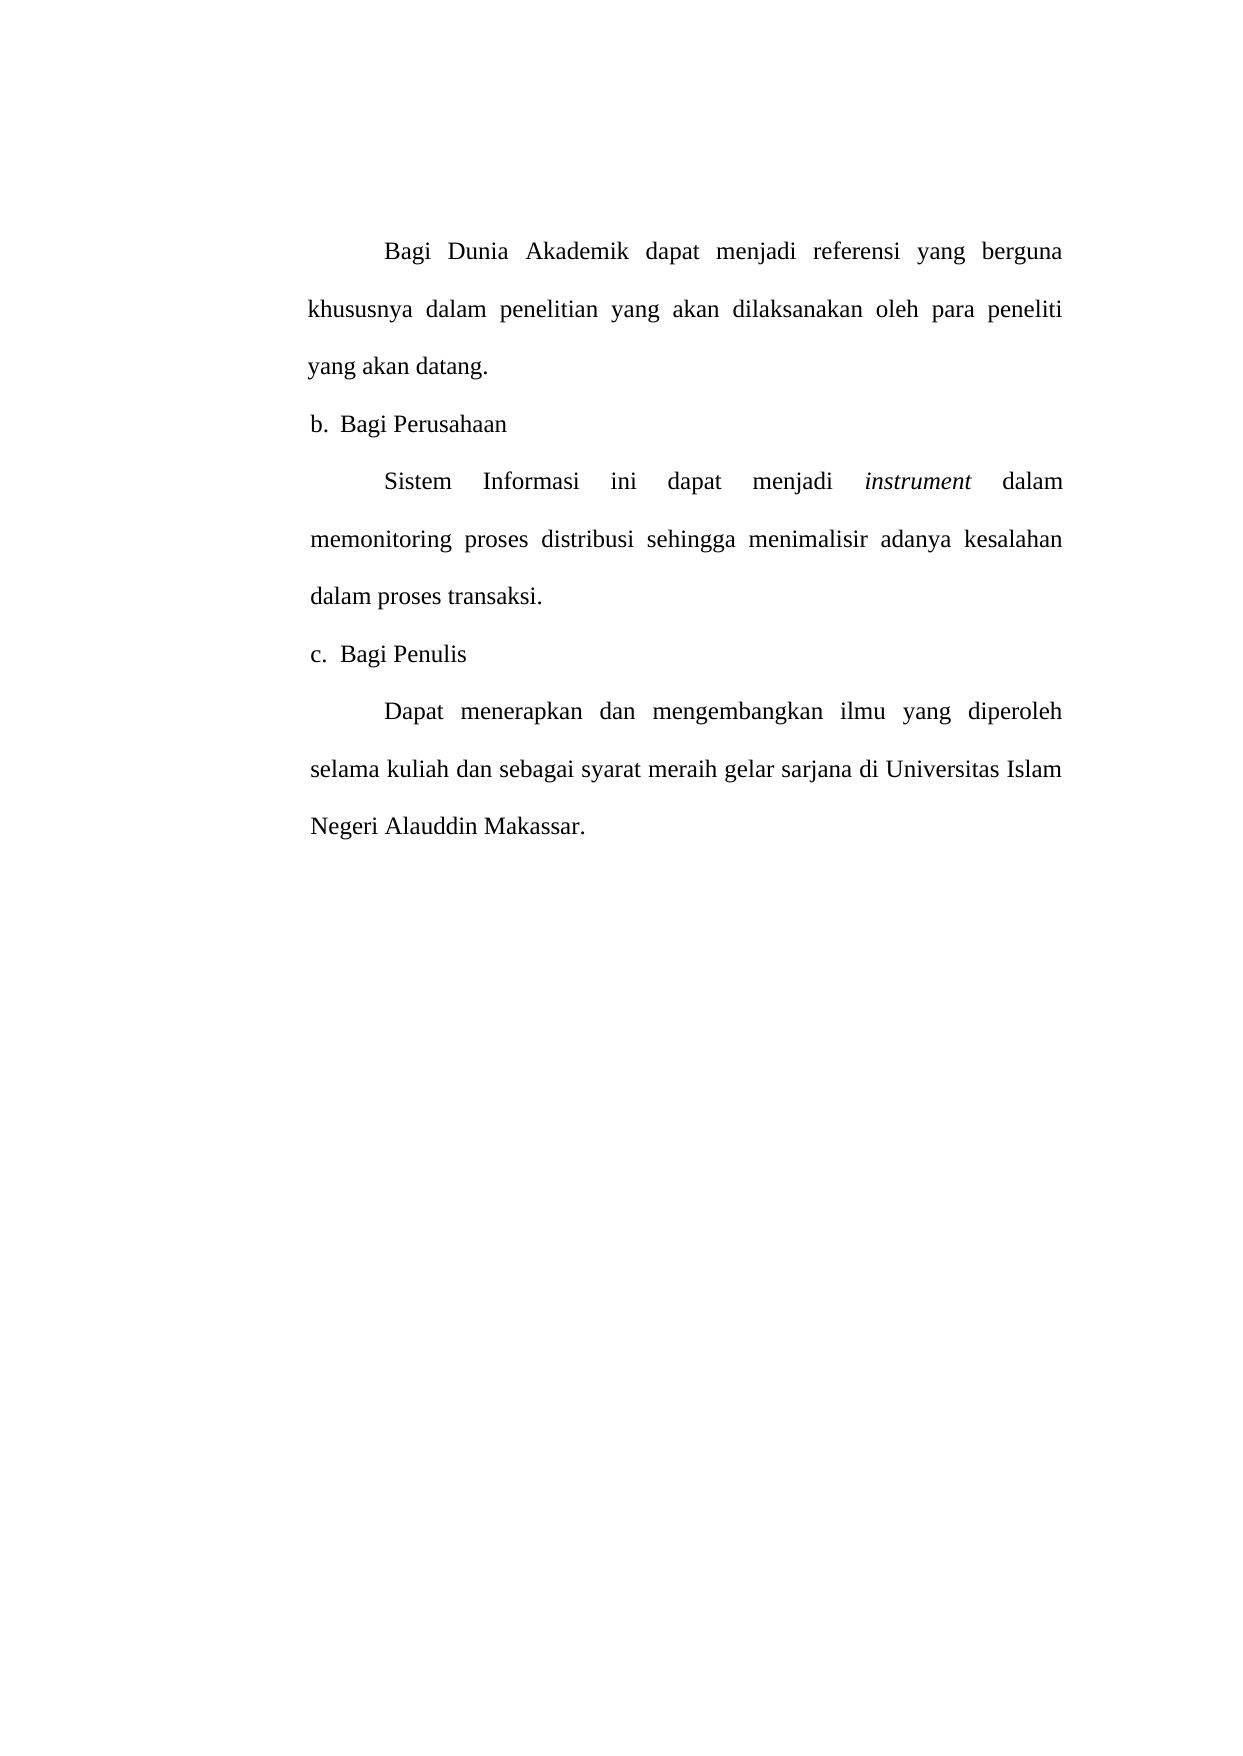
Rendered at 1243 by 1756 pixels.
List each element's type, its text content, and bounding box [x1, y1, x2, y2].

text Bagi Dunia Akademik dapat menjadi referensi yang berguna khususnya dalam penelitian yang akan dilaksanakan oleh para peneliti yang akan datang. [307, 236, 1063, 380]
text Sistem Informasi ini dapat menjadi instrument dalam memonitoring proses distribusi sehingga menimalisir adanya kesalahan dalam proses transaksi. [310, 466, 1063, 610]
text Dapat menerapkan dan mengembangkan ilmu yang diperoleh selama kuliah dan sebagai syarat meraih gelar sarjana di Universitas Islam Negeri Alauddin Makassar. [310, 696, 1063, 840]
list Bagi Perusahaan [310, 409, 1063, 437]
list Bagi Penulis [310, 639, 1063, 667]
